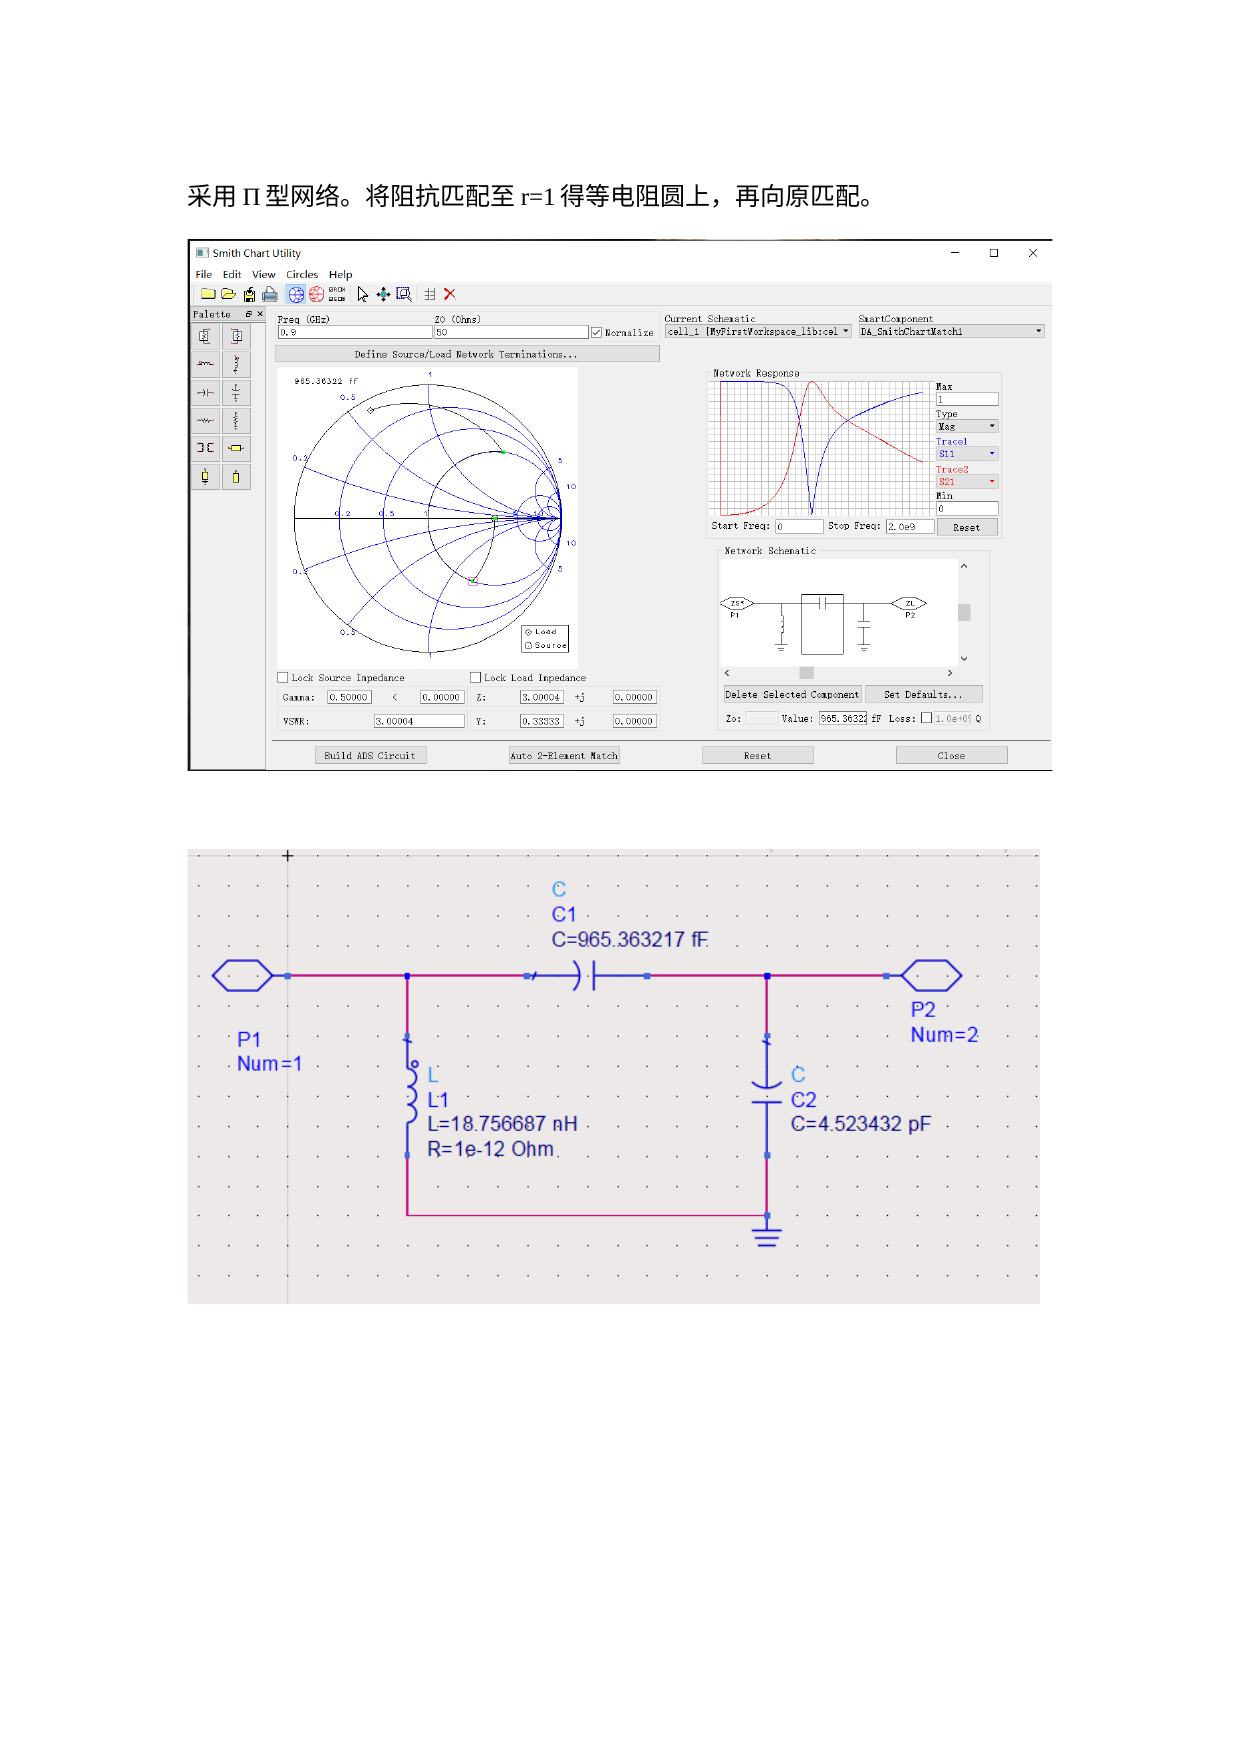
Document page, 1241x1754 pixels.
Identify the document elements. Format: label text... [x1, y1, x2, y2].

text 采用Π型网络。将阻抗匹配至r=1得等电阻圆上，再向原匹配。 [187, 162, 1053, 227]
picture [187, 239, 1053, 771]
picture [187, 849, 1040, 1304]
